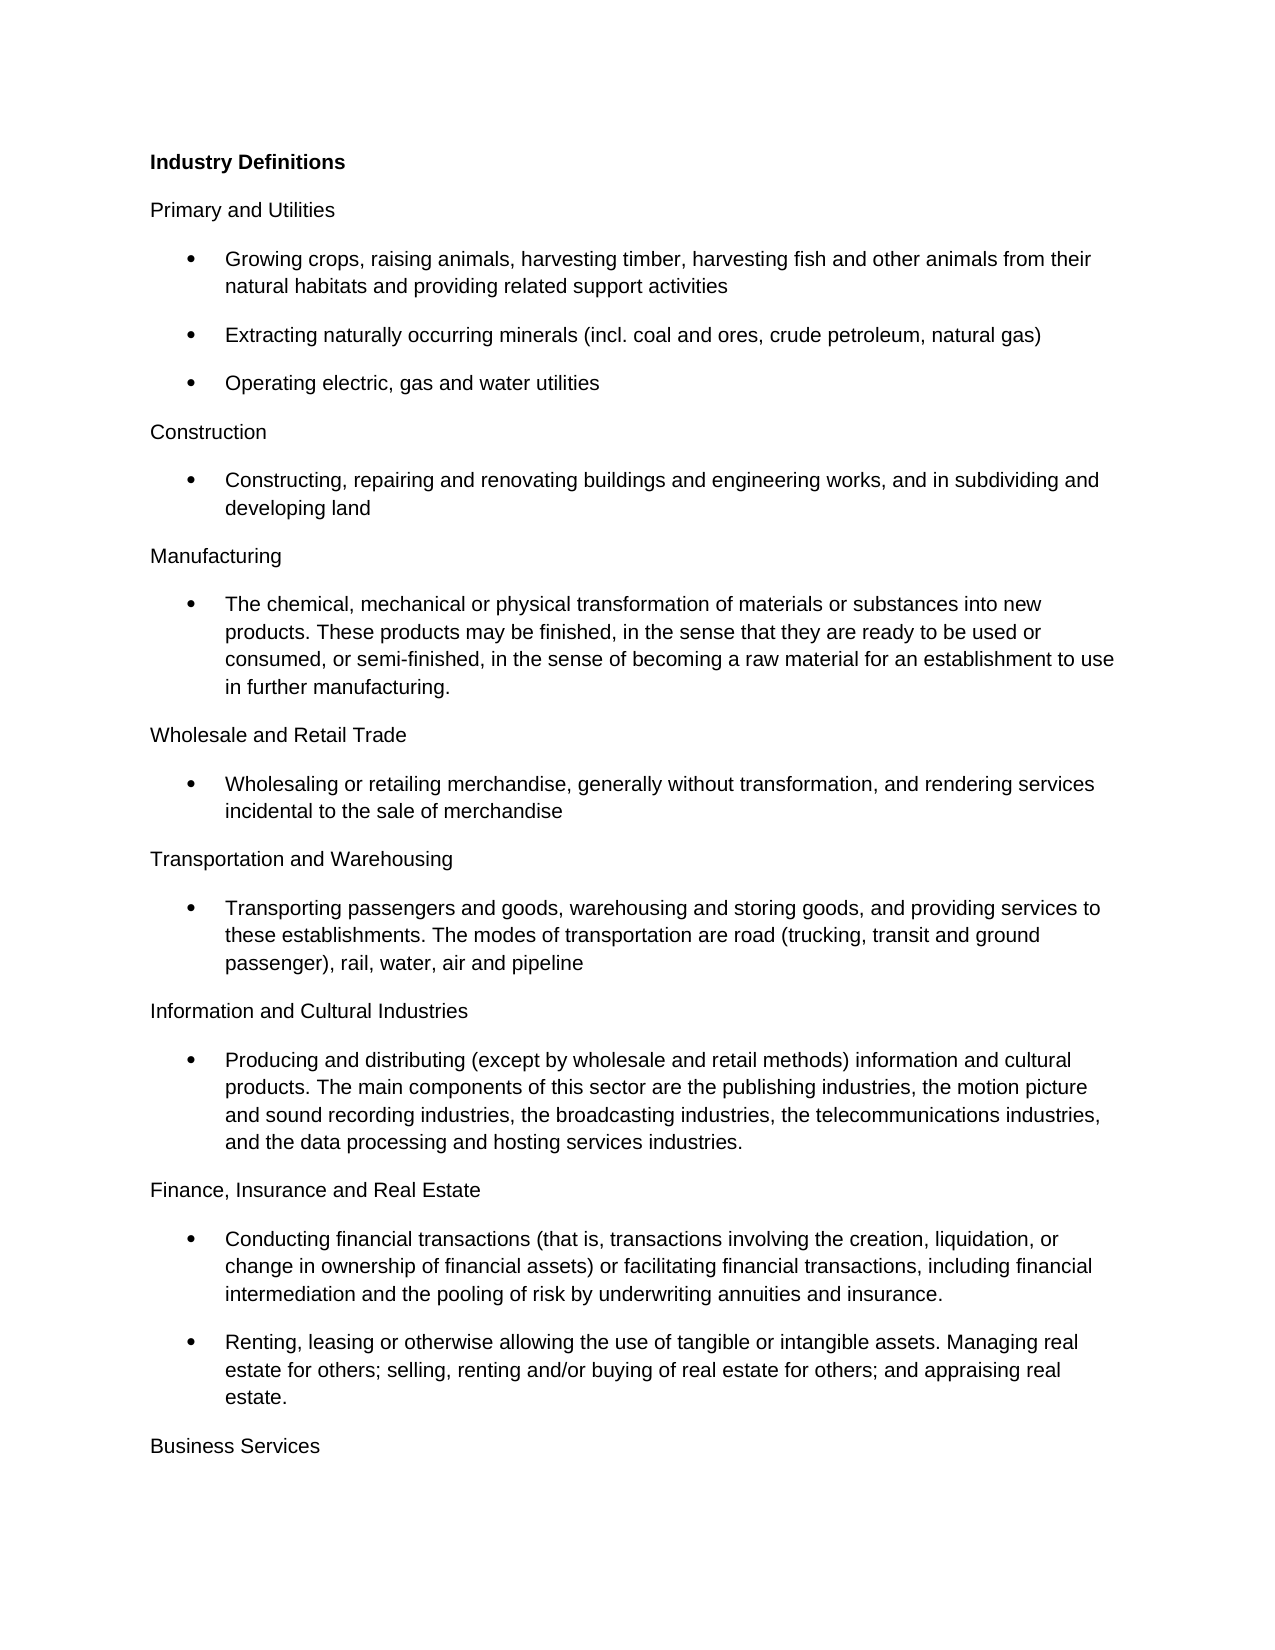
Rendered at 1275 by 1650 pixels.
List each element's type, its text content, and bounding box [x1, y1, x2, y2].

text Manufacturing [150, 544, 1125, 568]
text Construction [150, 419, 1125, 443]
text Finance, Insurance and Real Estate [150, 1178, 1125, 1202]
list Producing and distributing (except by wholesale and retail methods) information and cultural products. The main components of this sector are the publishing industries, the motion picture and sound recording industries, the broadcasting industries, the telecommunications industries, and the data processing and hosting services industries. [187, 1047, 1125, 1154]
text Primary and Utilities [150, 198, 1125, 222]
text Transportation and Warehousing [150, 847, 1125, 871]
list Wholesaling or retailing merchandise, generally without transformation, and rendering services incidental to the sale of merchandise [187, 771, 1125, 823]
text Industry Definitions [150, 150, 1125, 174]
list Growing crops, raising animals, harvesting timber, harvesting fish and other animals from their natural habitats and providing related support activities [187, 247, 1125, 298]
list Operating electric, gas and water utilities [187, 371, 1125, 395]
list The chemical, mechanical or physical transformation of materials or substances into new products. These products may be finished, in the sense that they are ready to be used or consumed, or semi-finished, in the sense of becoming a raw material for an establishment to use in further manufacturing. [187, 592, 1125, 699]
list Transporting passengers and goods, warehousing and storing goods, and providing services to these establishments. The modes of transportation are road (trucking, transit and ground passenger), rail, water, air and pipeline [187, 896, 1125, 975]
text Business Services [150, 1433, 1125, 1457]
list Extracting naturally occurring minerals (incl. coal and ores, crude petroleum, natural gas) [187, 323, 1125, 347]
text Information and Cultural Industries [150, 999, 1125, 1023]
list Renting, leasing or otherwise allowing the use of tangible or intangible assets. Managing real estate for others; selling, renting and/or buying of real estate for others; and appraising real estate. [187, 1330, 1125, 1409]
list Constructing, repairing and renovating buildings and engineering works, and in subdividing and developing land [187, 468, 1125, 519]
text Wholesale and Retail Trade [150, 723, 1125, 747]
list Conducting financial transactions (that is, transactions involving the creation, liquidation, or change in ownership of financial assets) or facilitating financial transactions, including financial intermediation and the pooling of risk by underwriting annuities and insurance. [187, 1227, 1125, 1306]
